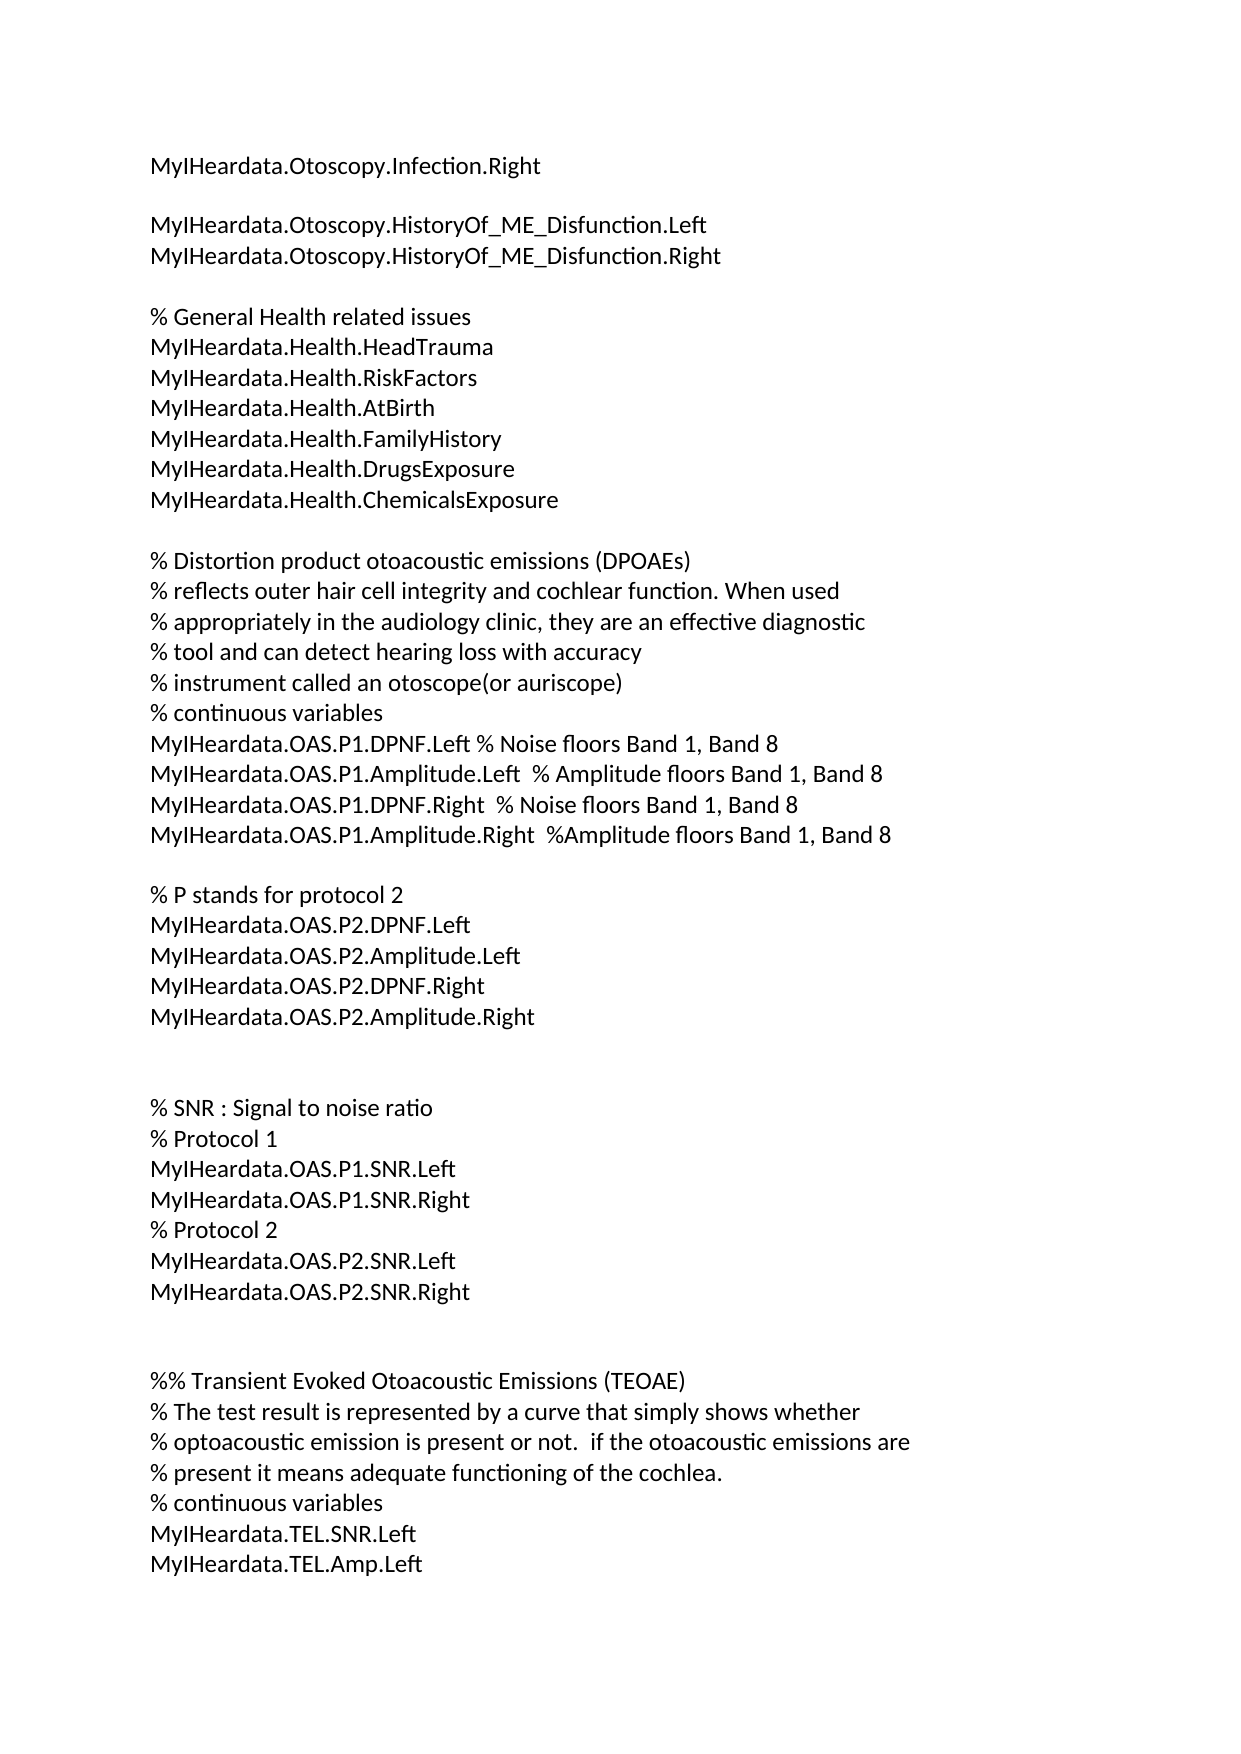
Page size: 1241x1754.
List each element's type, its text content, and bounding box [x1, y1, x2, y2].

text MyIHeardata.OAS.P1.Amplitude.Right %Amplitude floors Band 1, Band 8 [150, 820, 1090, 850]
text % optoacoustic emission is present or not. if the otoacoustic emissions are [150, 1427, 1090, 1457]
text MyIHeardata.OAS.P1.DPNF.Left % Noise floors Band 1, Band 8 [150, 728, 1090, 759]
text MyIHeardata.OAS.P2.SNR.Right [150, 1276, 1090, 1306]
text % Distortion product otoacoustic emissions (DPOAEs) [150, 545, 1090, 576]
text % SNR : Signal to noise ratio [150, 1093, 1090, 1123]
text MyIHeardata.OAS.P2.DPNF.Left [150, 909, 1090, 940]
text MyIHeardata.Health.HeadTrauma [150, 331, 1090, 362]
text % continuous variables [150, 1488, 1090, 1518]
text MyIHeardata.OAS.P2.Amplitude.Left [150, 940, 1090, 971]
text % continuous variables [150, 698, 1090, 728]
text %% Transient Evoked Otoacoustic Emissions (TEOAE) [150, 1366, 1090, 1396]
text % General Health related issues [150, 301, 1090, 331]
text % reflects outer hair cell integrity and cochlear function. When used [150, 576, 1090, 606]
text MyIHeardata.TEL.SNR.Left [150, 1518, 1090, 1549]
text % appropriately in the audiology clinic, they are an effective diagnostic [150, 606, 1090, 637]
text % Protocol 2 [150, 1215, 1090, 1245]
text % P stands for protocol 2 [150, 879, 1090, 909]
text MyIHeardata.OAS.P1.DPNF.Right % Noise floors Band 1, Band 8 [150, 789, 1090, 820]
text MyIHeardata.Health.ChemicalsExposure [150, 484, 1090, 514]
text MyIHeardata.OAS.P1.Amplitude.Left % Amplitude floors Band 1, Band 8 [150, 759, 1090, 789]
text % tool and can detect hearing loss with accuracy [150, 637, 1090, 667]
text MyIHeardata.OAS.P2.DPNF.Right [150, 971, 1090, 1001]
text MyIHeardata.Otoscopy.HistoryOf_ME_Disfunction.Right [150, 240, 1090, 270]
text MyIHeardata.OAS.P2.Amplitude.Right [150, 1001, 1090, 1032]
text % present it means adequate functioning of the cochlea. [150, 1457, 1090, 1488]
text MyIHeardata.Health.FamilyHistory [150, 423, 1090, 453]
text % Protocol 1 [150, 1123, 1090, 1154]
text MyIHeardata.OAS.P2.SNR.Left [150, 1245, 1090, 1276]
text MyIHeardata.Otoscopy.HistoryOf_ME_Disfunction.Left [150, 209, 1090, 240]
text % The test result is represented by a curve that simply shows whether [150, 1396, 1090, 1427]
text MyIHeardata.OAS.P1.SNR.Left [150, 1154, 1090, 1184]
text MyIHeardata.Health.AtBirth [150, 392, 1090, 423]
text MyIHeardata.OAS.P1.SNR.Right [150, 1184, 1090, 1215]
text MyIHeardata.TEL.Amp.Left [150, 1549, 1090, 1579]
text % instrument called an otoscope(or auriscope) [150, 667, 1090, 698]
text MyIHeardata.Health.DrugsExposure [150, 453, 1090, 484]
text MyIHeardata.Otoscopy.Infection.Right [150, 150, 1090, 181]
text MyIHeardata.Health.RiskFactors [150, 362, 1090, 392]
